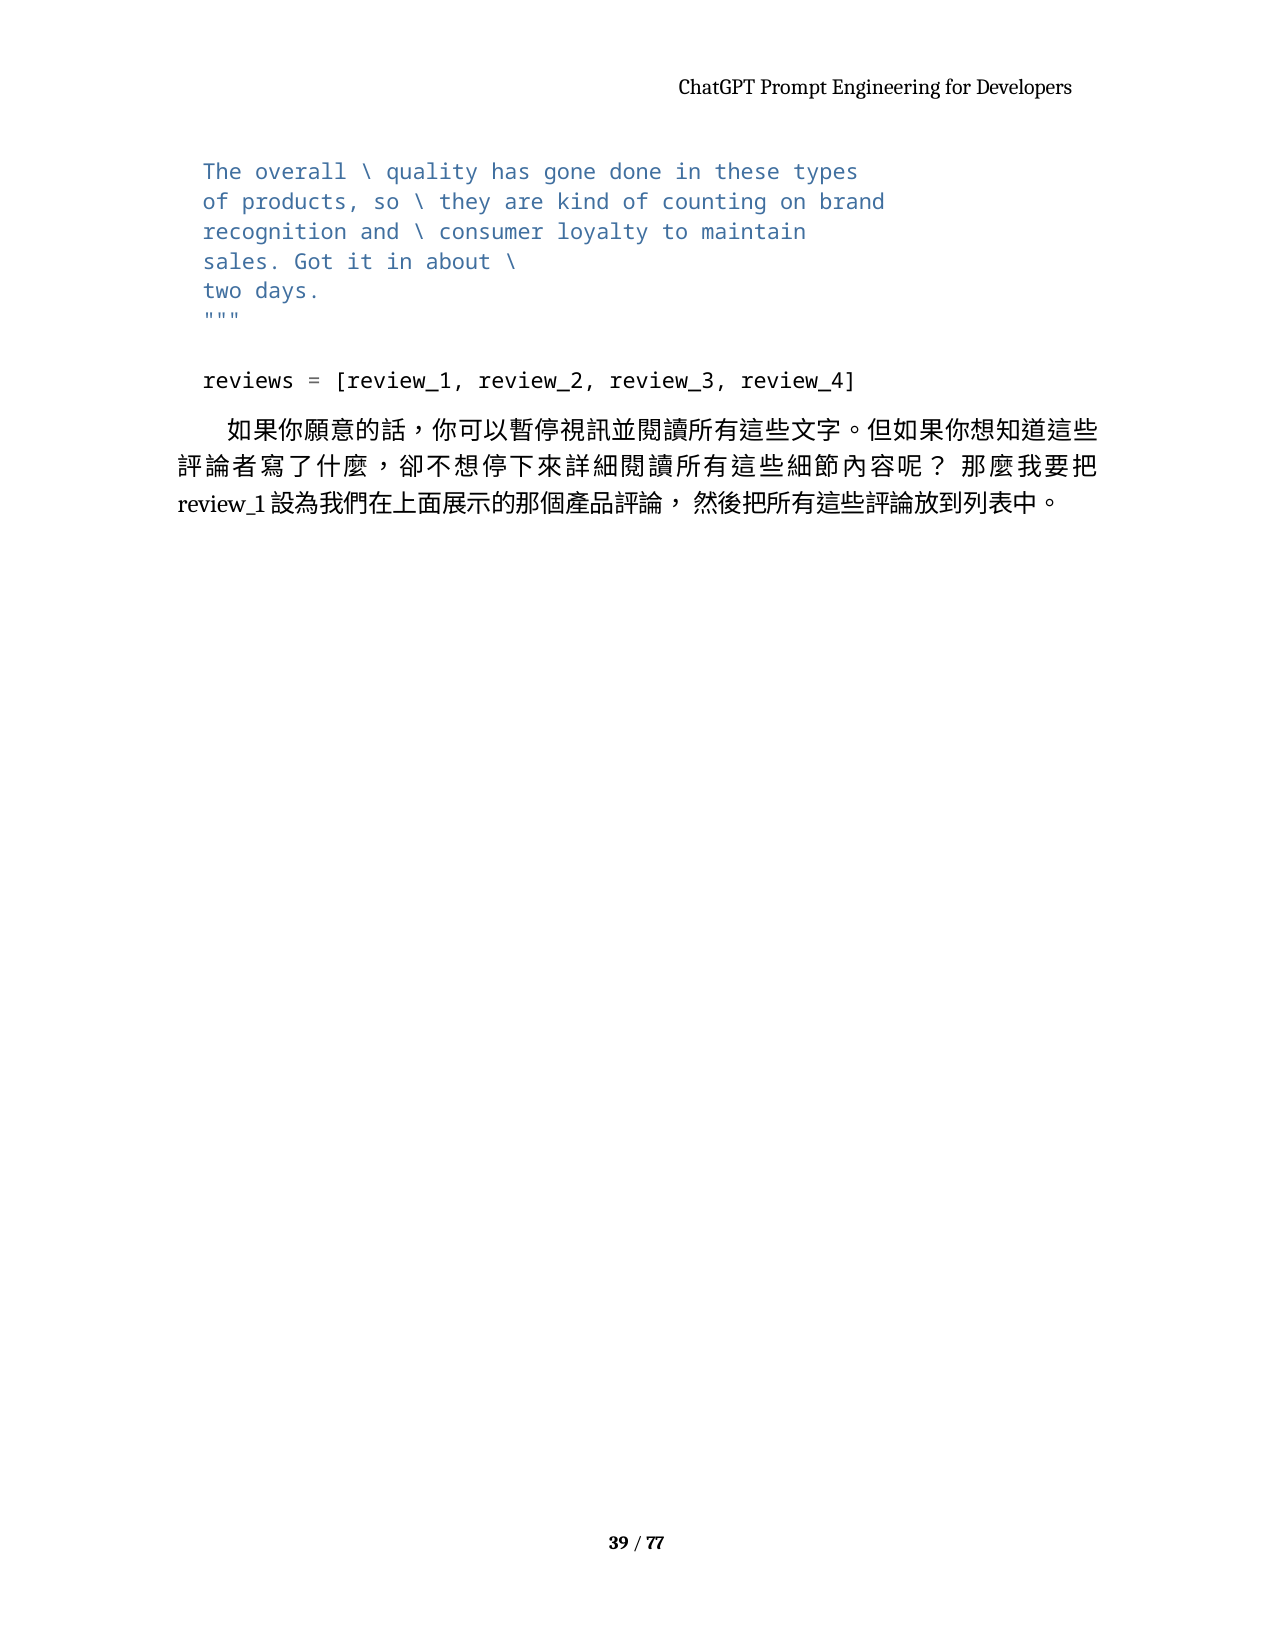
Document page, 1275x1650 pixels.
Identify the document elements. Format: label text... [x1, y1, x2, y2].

subtitle 如果你願意的話，你可以暫停視訊並閱讀所有這些文字。但如果你想知道這些評論者寫了什麼，卻不想停下來詳細閱讀所有這些細節內容呢？ 那麼我要把 review_1 設為我們在上面展示的那個產品評論， 然後把所有這些評論放到列表中。 [177, 411, 1098, 519]
text reviews = [review_1, review_2, review_3, review_4] [202, 365, 1135, 395]
text two days. """ [202, 275, 340, 335]
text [202, 156, 888, 275]
